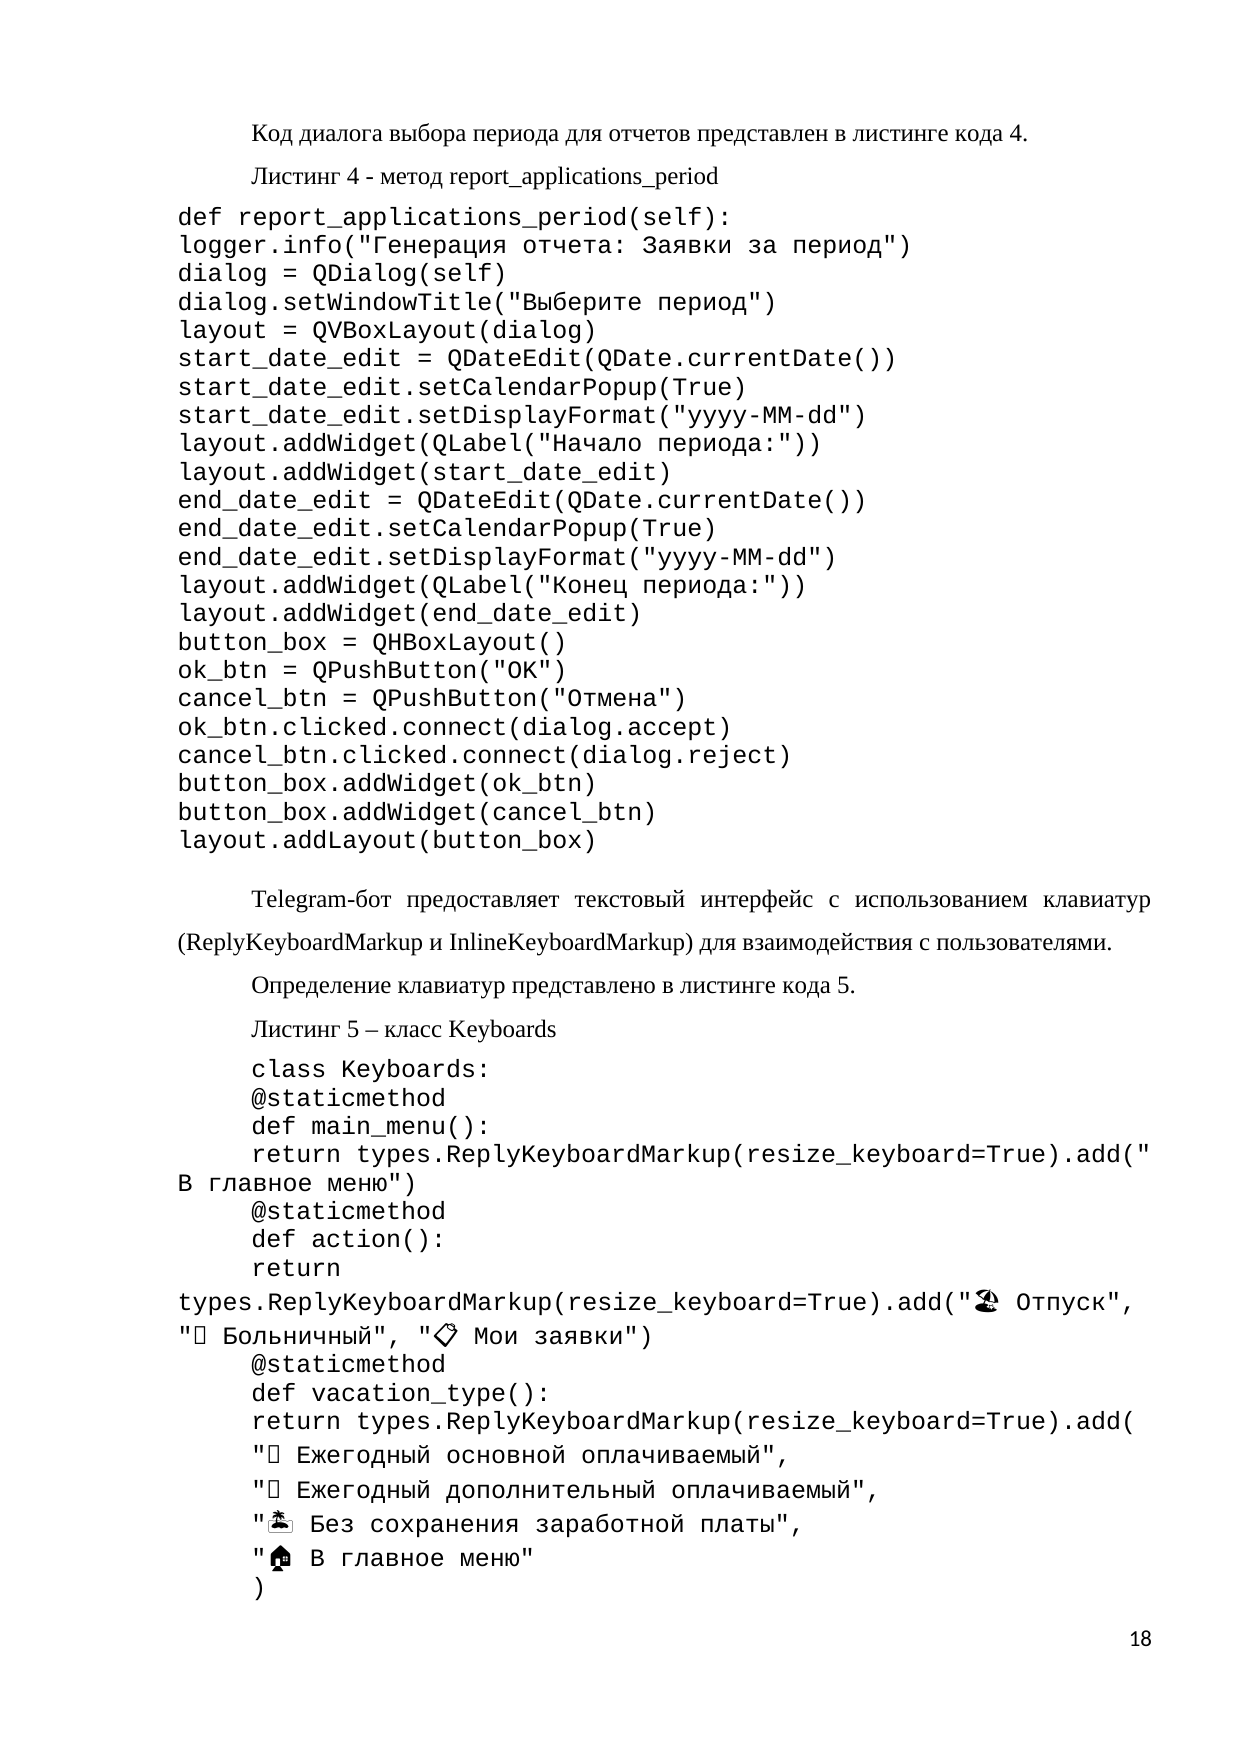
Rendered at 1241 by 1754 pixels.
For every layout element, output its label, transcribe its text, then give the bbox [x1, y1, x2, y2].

text def report_applications_period(self): [177, 204, 1152, 233]
text return types.ReplyKeyboardMarkup(resize_keyboard=True).add(" В главное меню") [177, 1142, 1152, 1198]
text end_date_edit.setCalendarPopup(True) [177, 516, 1152, 544]
text def vacation_type(): [177, 1380, 1152, 1409]
text cancel_btn = QPushButton("Отмена") [177, 686, 1152, 714]
text @staticmethod [177, 1352, 1152, 1380]
text layout.addLayout(button_box) [177, 828, 1152, 856]
text cancel_btn.clicked.connect(dialog.reject) [177, 743, 1152, 771]
text layout.addWidget(QLabel("Начало периода:")) [177, 431, 1152, 459]
text return types.ReplyKeyboardMarkup(resize_keyboard=True).add( [177, 1409, 1152, 1437]
text logger.info("Генерация отчета: Заявки за период") [177, 233, 1152, 261]
text return types.ReplyKeyboardMarkup(resize_keyboard=True).add("🏖️ Отпуск", "🤒 Больничный", "📋 Мои заявки") [177, 1255, 1152, 1352]
text @staticmethod [177, 1198, 1152, 1227]
text ) [177, 1574, 1152, 1602]
text start_date_edit.setCalendarPopup(True) [177, 374, 1152, 403]
text layout.addWidget(QLabel("Конец периода:")) [177, 573, 1152, 601]
text "🏝️ Без сохранения заработной платы", [177, 1506, 1152, 1540]
text Определение клавиатур представлено в листинге кода 5. [177, 971, 1152, 999]
text Листинг 5 – класс Keyboards [177, 1014, 1152, 1042]
text button_box.addWidget(ok_btn) [177, 771, 1152, 799]
text Листинг 4 - метод report_applications_period [177, 161, 1152, 190]
text "🌞 Ежегодный дополнительный оплачиваемый", [177, 1471, 1152, 1506]
text "🌴 Ежегодный основной оплачиваемый", [177, 1437, 1152, 1471]
text def main_menu(): [177, 1113, 1152, 1142]
text Код диалога выбора периода для отчетов представлен в листинге кода 4. [177, 118, 1152, 147]
text dialog = QDialog(self) [177, 261, 1152, 289]
text "🏠 В главное меню" [177, 1540, 1152, 1574]
text start_date_edit = QDateEdit(QDate.currentDate()) [177, 346, 1152, 374]
text end_date_edit.setDisplayFormat("yyyy-MM-dd") [177, 544, 1152, 573]
text button_box.addWidget(cancel_btn) [177, 799, 1152, 828]
text dialog.setWindowTitle("Выберите период") [177, 289, 1152, 318]
text start_date_edit.setDisplayFormat("yyyy-MM-dd") [177, 403, 1152, 431]
text end_date_edit = QDateEdit(QDate.currentDate()) [177, 488, 1152, 516]
text ok_btn.clicked.connect(dialog.accept) [177, 714, 1152, 743]
text layout = QVBoxLayout(dialog) [177, 318, 1152, 346]
text class Keyboards: [177, 1057, 1152, 1085]
text @staticmethod [177, 1085, 1152, 1113]
text layout.addWidget(end_date_edit) [177, 601, 1152, 629]
text layout.addWidget(start_date_edit) [177, 459, 1152, 488]
text ok_btn = QPushButton("OK") [177, 658, 1152, 686]
text def action(): [177, 1227, 1152, 1255]
text button_box = QHBoxLayout() [177, 629, 1152, 658]
text Telegram-бот предоставляет текстовый интерфейс с использованием клавиатур (ReplyKeyboardMarkup и InlineKeyboardMarkup) для взаимодействия с пользователями. [177, 884, 1152, 956]
